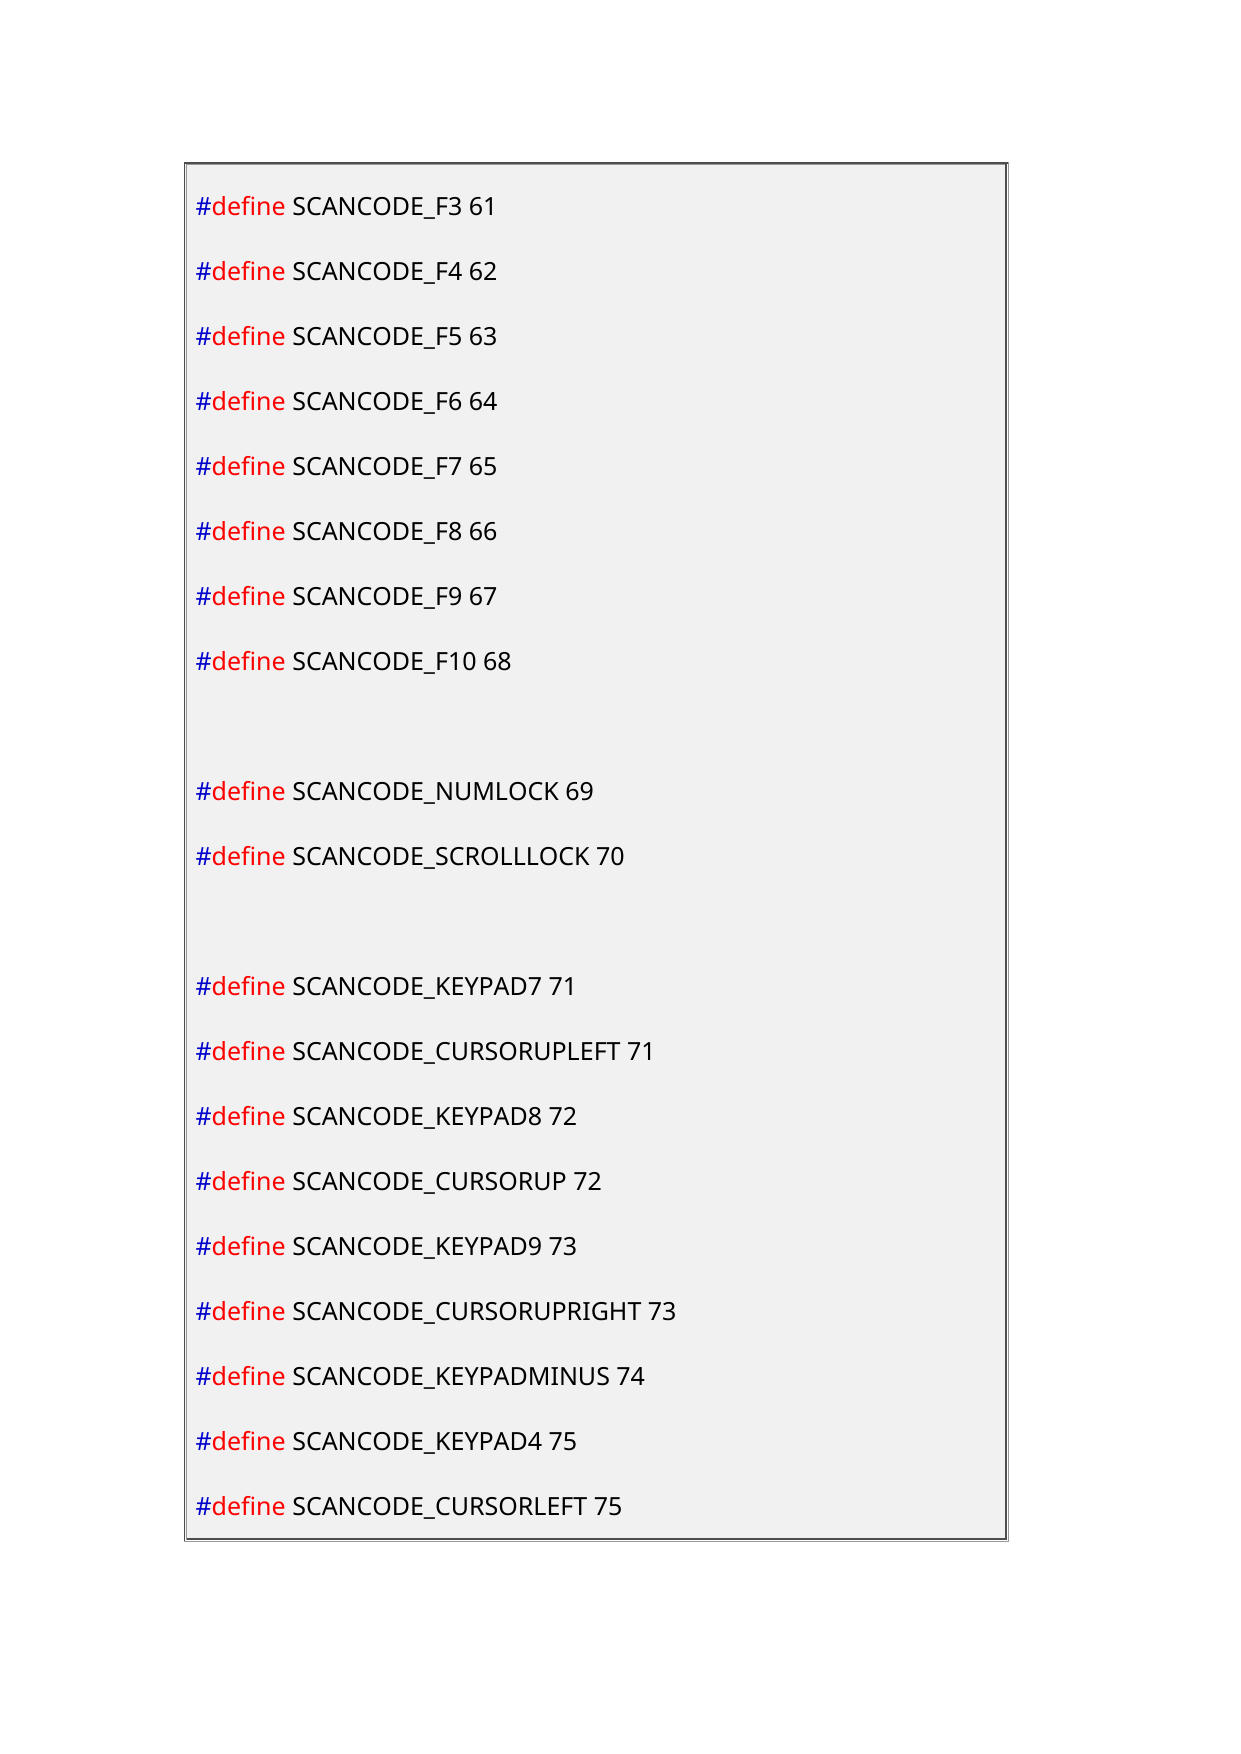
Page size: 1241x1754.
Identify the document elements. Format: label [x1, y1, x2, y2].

table_header [187, 165, 1005, 1538]
